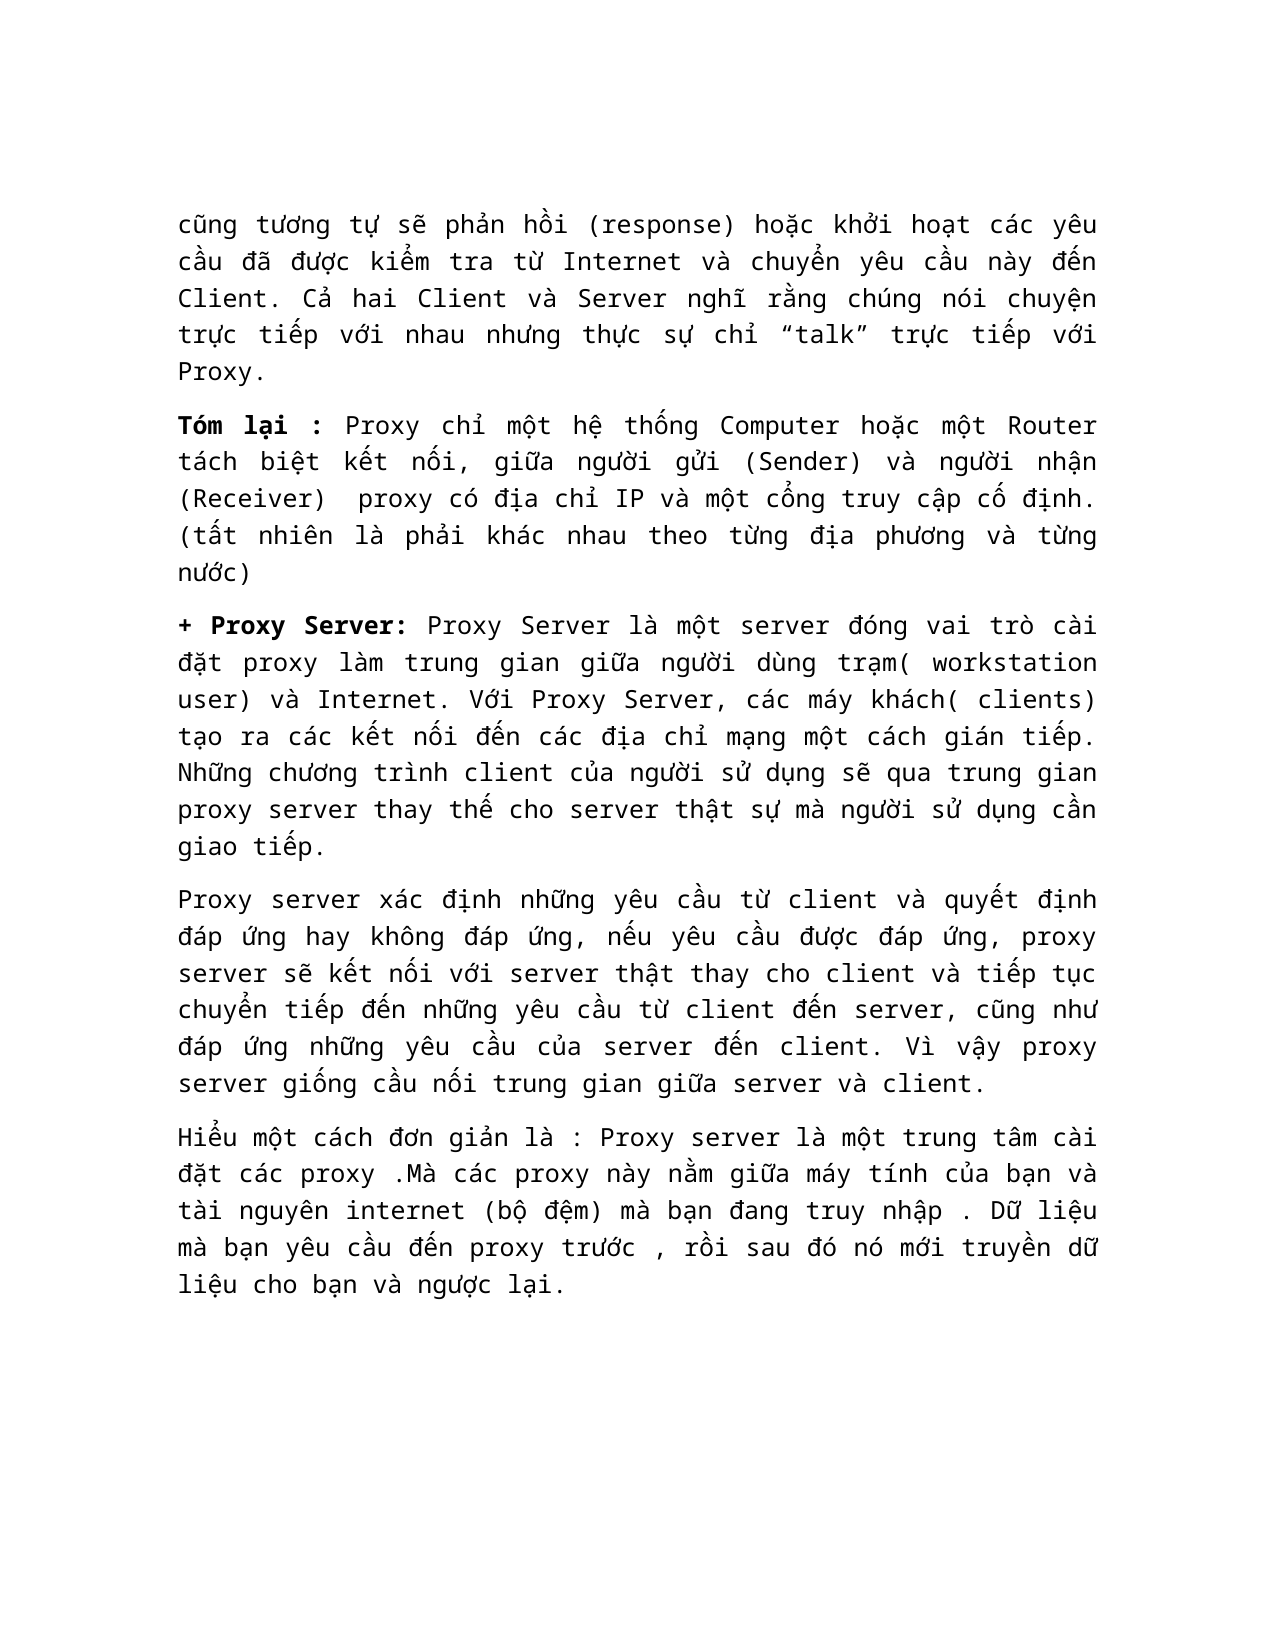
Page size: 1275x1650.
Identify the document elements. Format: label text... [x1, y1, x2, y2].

text Proxy server xác định những yêu cầu từ client và quyết định đáp ứng hay không đáp ứng, nếu yêu cầu được đáp ứng, proxy server sẽ kết nối với server thật thay cho client và tiếp tục chuyển tiếp đến những yêu cầu từ client đến server, cũng như đáp ứng những yêu cầu của server đến client. Vì vậy proxy server giống cầu nối trung gian giữa server và client. [177, 882, 1098, 1100]
text Hiểu một cách đơn giản là : Proxy server là một trung tâm cài đặt các proxy .Mà các proxy này nằm giữa máy tính của bạn và tài nguyên internet (bộ đệm) mà bạn đang truy nhập . Dữ liệu mà bạn yêu cầu đến proxy trước , rồi sau đó nó mới truyền dữ liệu cho bạn và ngược lại. [177, 1119, 1098, 1300]
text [177, 207, 1098, 388]
text + Proxy Server: Proxy Server là một server đóng vai trò cài đặt proxy làm trung gian giữa người dùng trạm( workstation user) và Internet. Với Proxy Server, các máy khách( clients) tạo ra các kết nối đến các địa chỉ mạng một cách gián tiếp. Những chương trình client của người sử dụng sẽ qua trung gian proxy server thay thế cho server thật sự mà người sử dụng cần giao tiếp. [177, 608, 1098, 862]
text Tóm lại : Proxy chỉ một hệ thống Computer hoặc một Router tách biệt kết nối, giữa người gửi (Sender) và người nhận (Receiver) proxy có địa chỉ IP và một cổng truy cập cố định.(tất nhiên là phải khác nhau theo từng địa phương và từng nước) [177, 407, 1098, 588]
